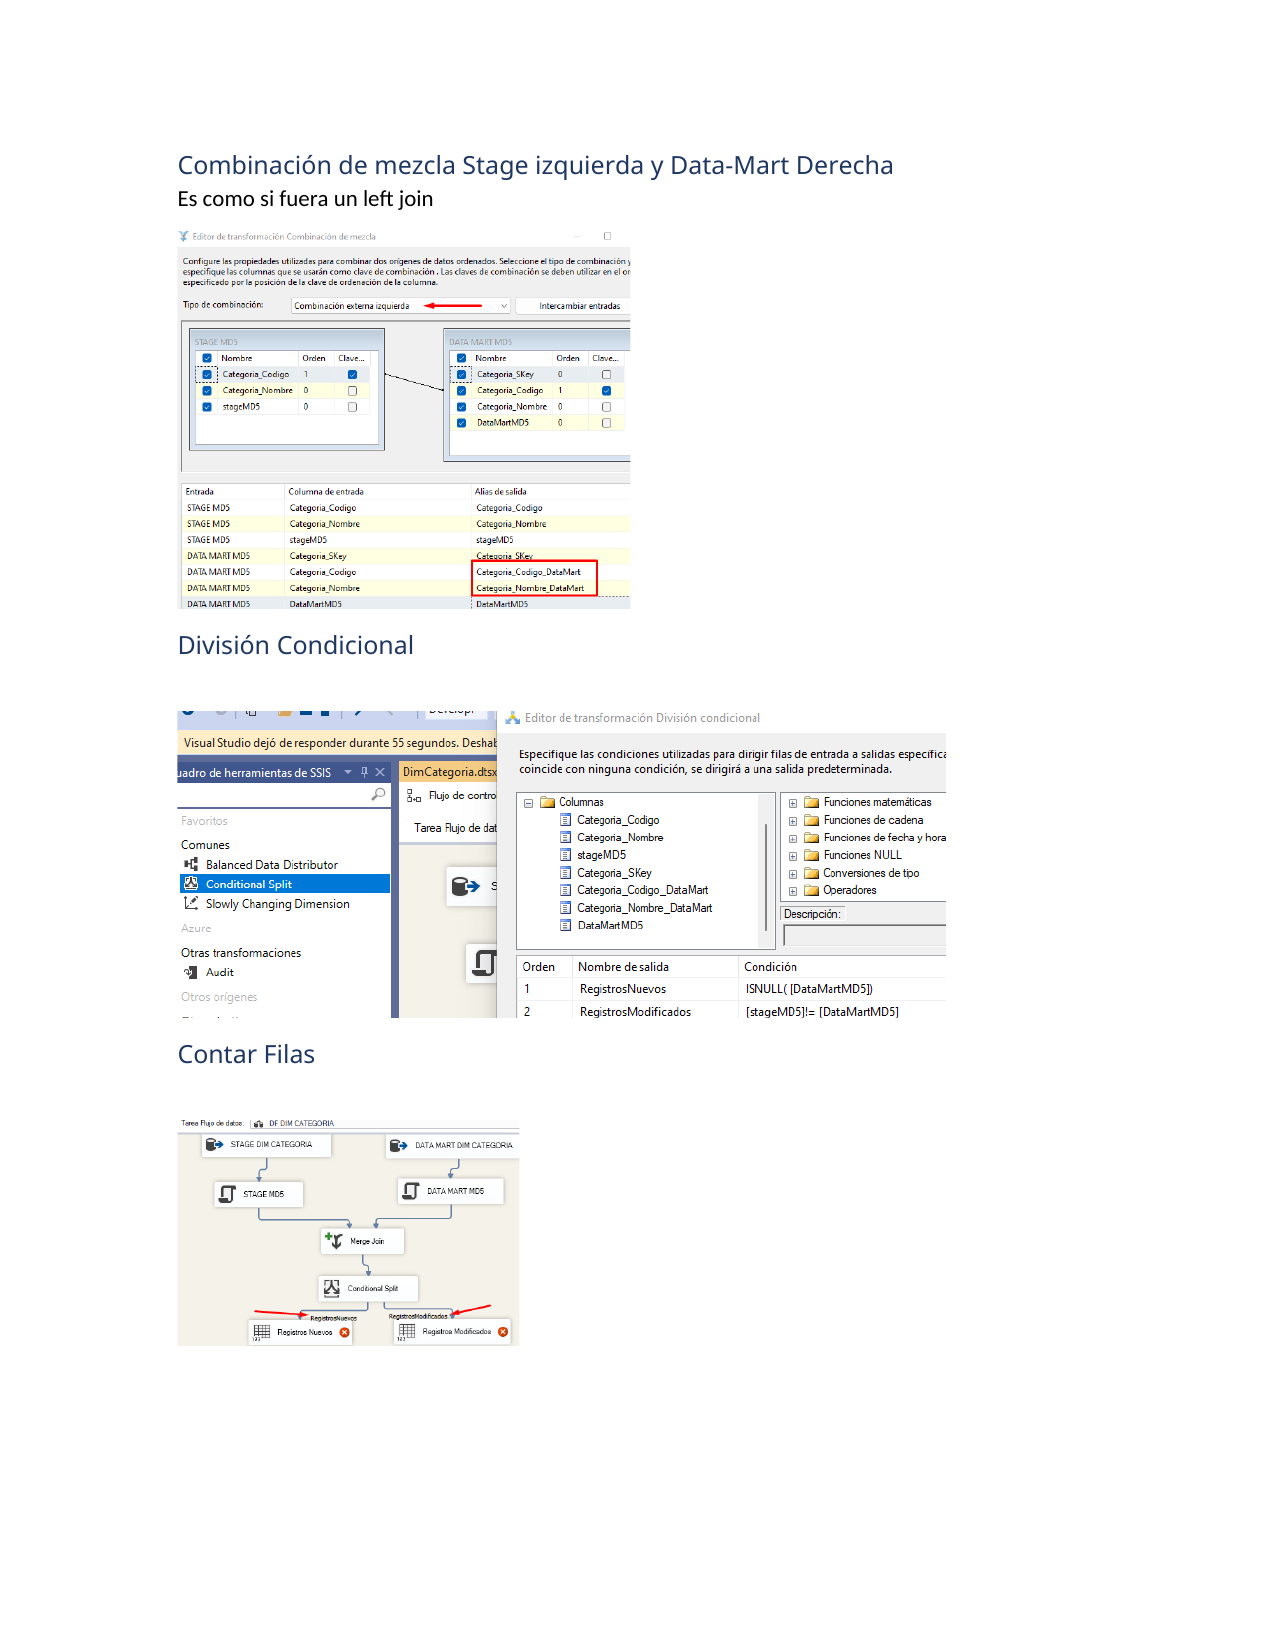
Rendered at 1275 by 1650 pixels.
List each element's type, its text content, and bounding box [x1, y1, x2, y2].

picture [177, 231, 631, 609]
subtitle Combinación de mezcla Stage izquierda y Data-Mart Derecha [177, 148, 1098, 182]
subtitle División Condicional [177, 628, 1098, 662]
text Es como si fuera un left join [177, 184, 1098, 212]
picture [177, 1120, 520, 1346]
picture [177, 711, 947, 1018]
subtitle Contar Filas [177, 1036, 1098, 1071]
